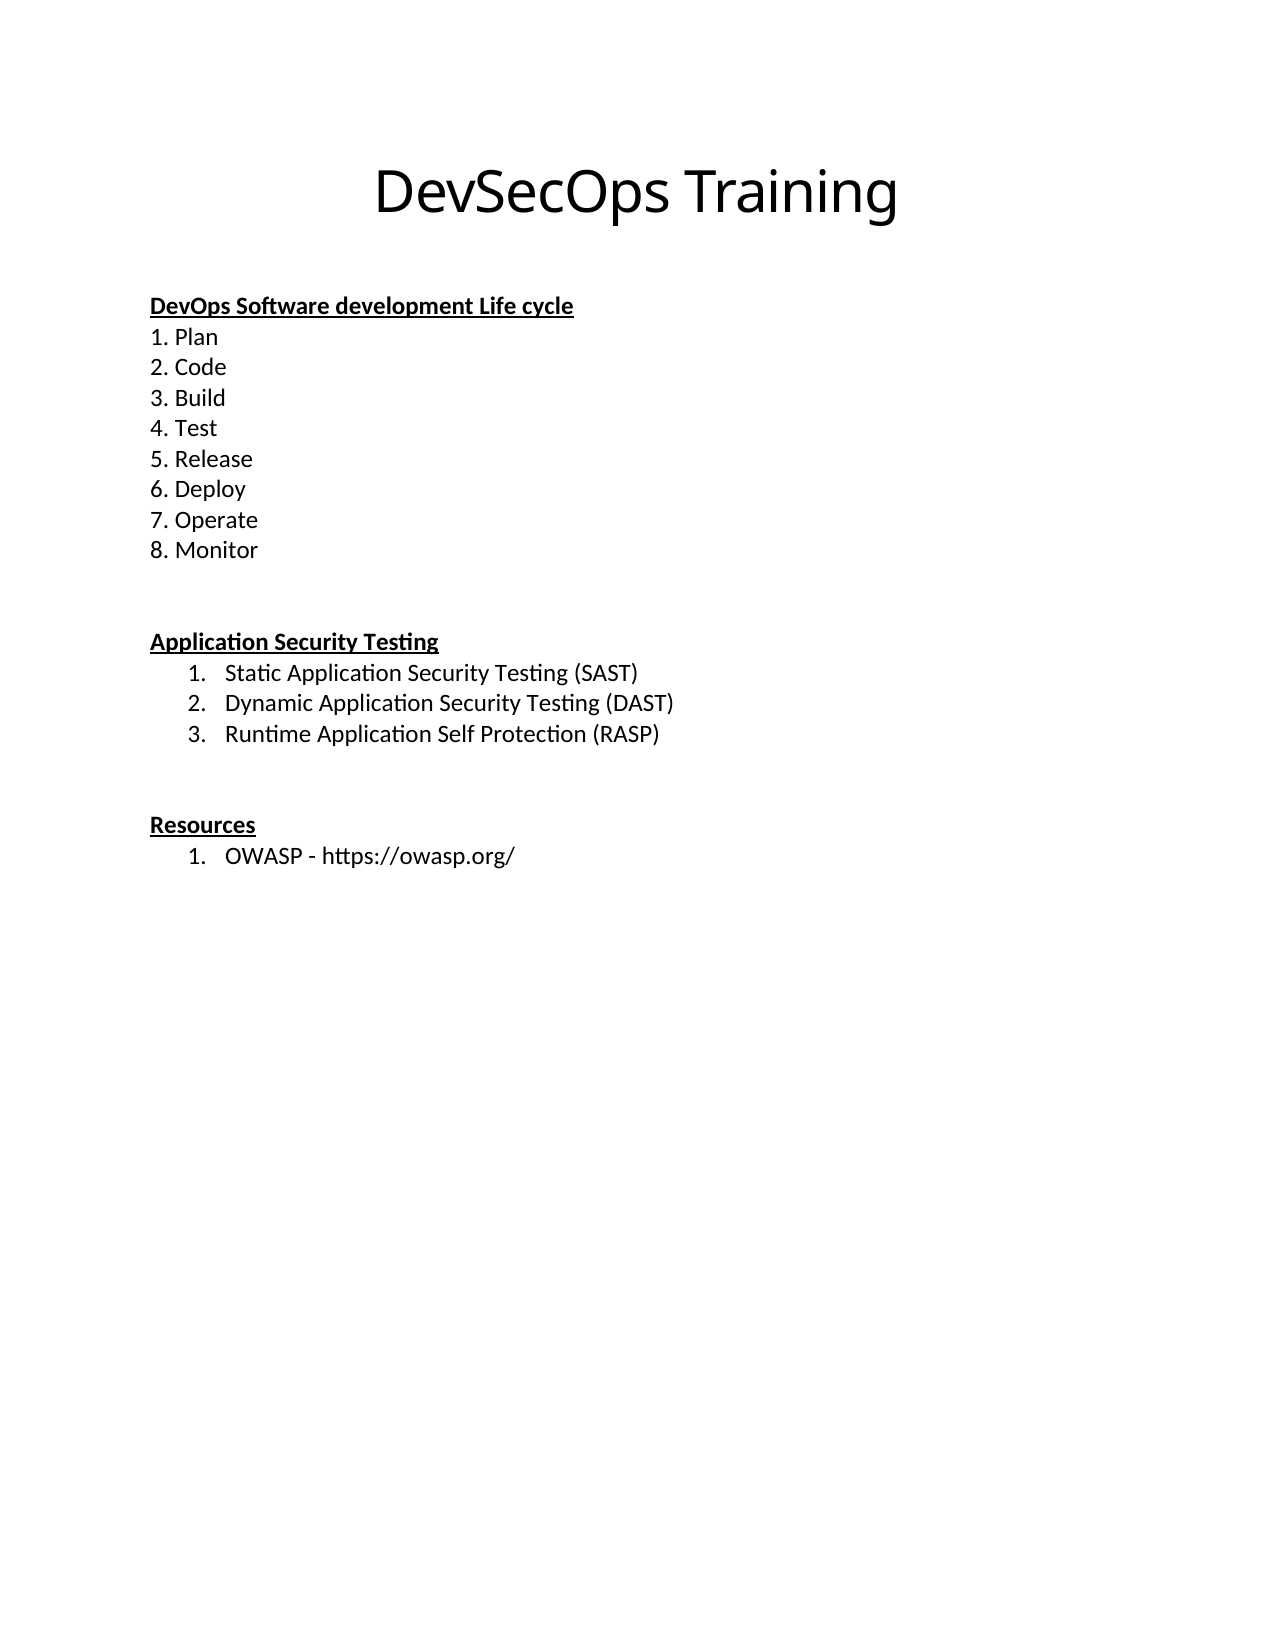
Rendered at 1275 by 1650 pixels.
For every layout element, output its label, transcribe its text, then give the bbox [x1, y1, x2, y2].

text 4. Test [150, 413, 1125, 443]
text 6. Deploy [150, 474, 1125, 504]
list Dynamic Application Security Testing (DAST) [187, 687, 1125, 718]
text 7. Operate [150, 504, 1125, 535]
list Runtime Application Self Protection (RASP) [187, 718, 1125, 748]
text 3. Build [150, 382, 1125, 413]
list OWASP - https://owasp.org/ [187, 840, 1125, 870]
title DevSecOps Training [150, 150, 1125, 229]
text 5. Release [150, 443, 1125, 474]
text 1. Plan [150, 321, 1125, 352]
list Static Application Security Testing (SAST) [187, 657, 1125, 687]
text DevOps Software development Life cycle [150, 291, 1125, 321]
text 8. Monitor [150, 535, 1125, 565]
text 2. Code [150, 352, 1125, 382]
text Application Security Testing [150, 626, 1125, 657]
text Resources [150, 809, 1125, 840]
